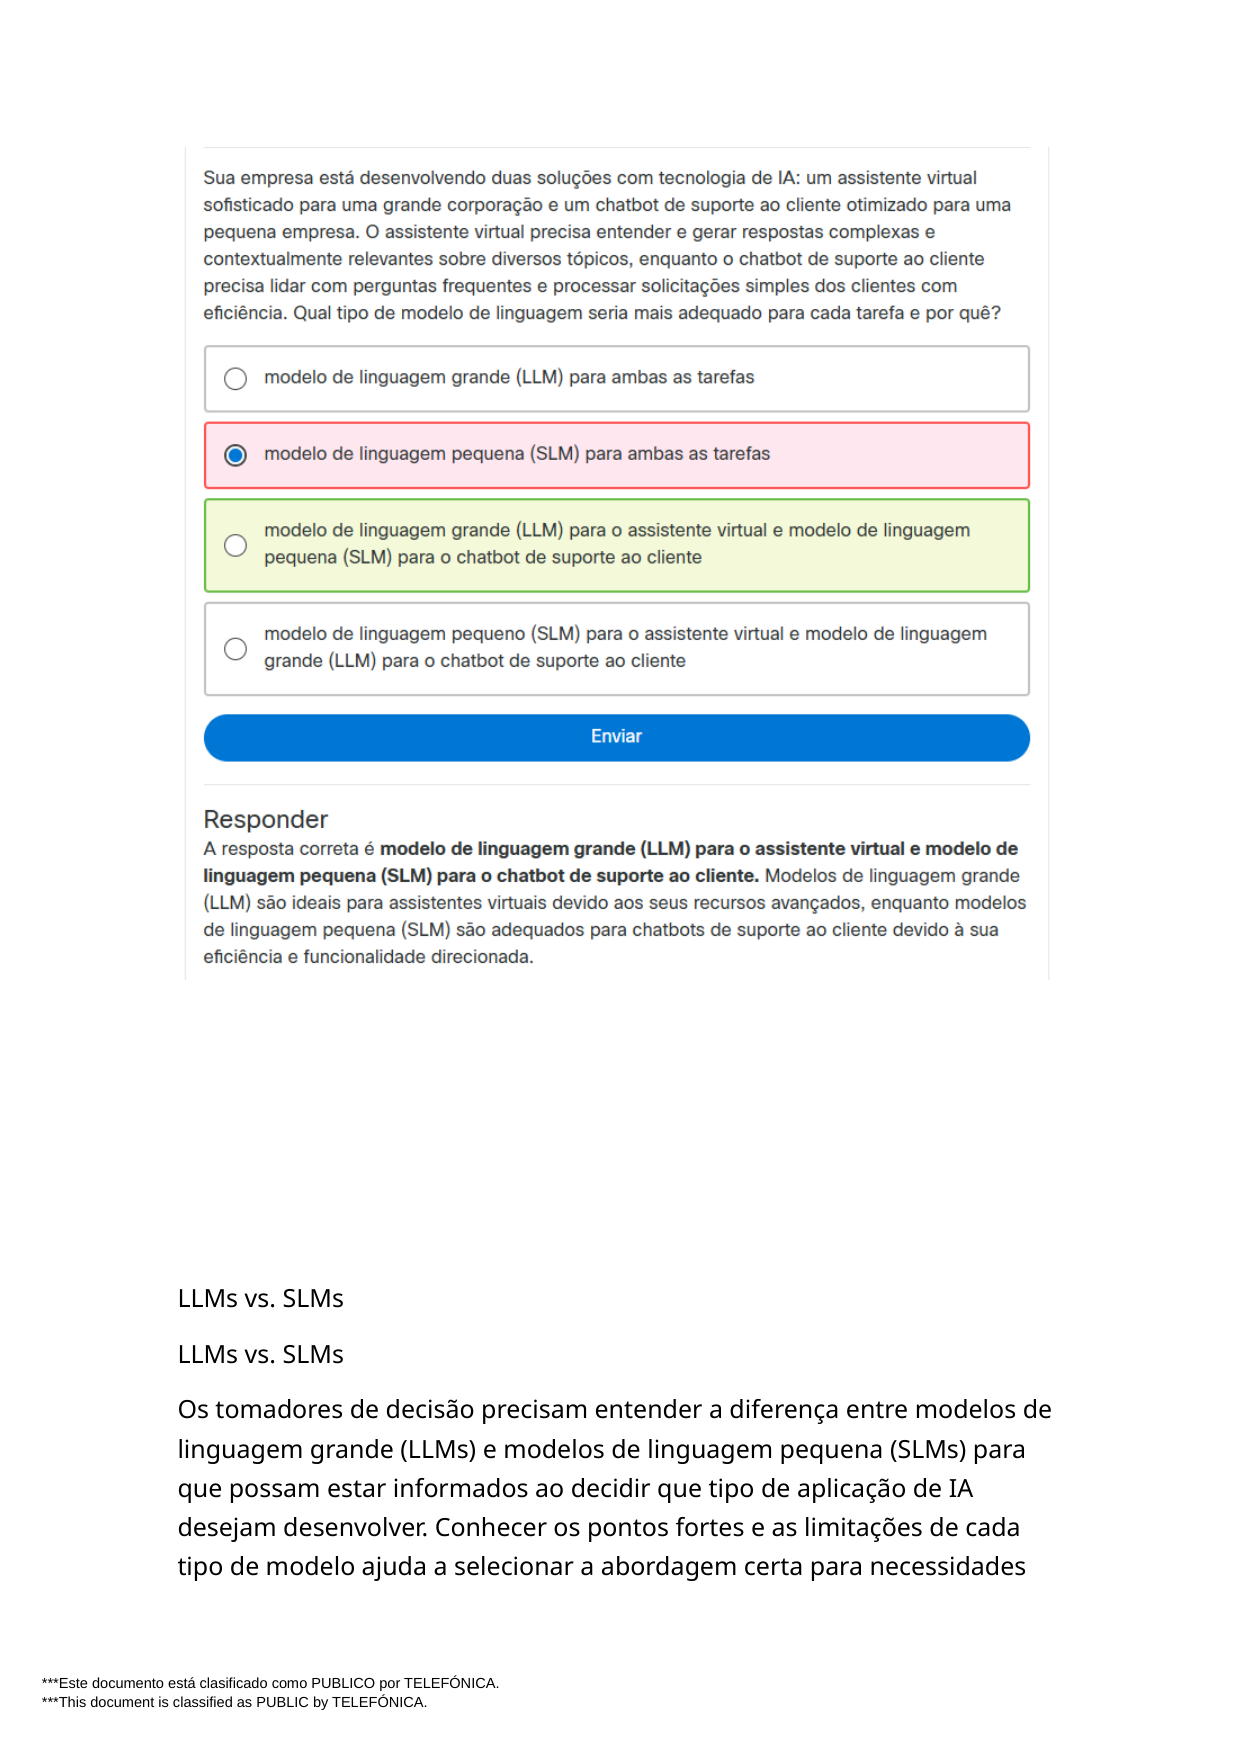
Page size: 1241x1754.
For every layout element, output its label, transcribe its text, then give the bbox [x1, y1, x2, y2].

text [177, 1392, 1063, 1583]
picture [177, 147, 1063, 980]
text LLMs vs. SLMs [177, 1336, 1063, 1370]
text LLMs vs. SLMs [177, 1280, 1063, 1314]
